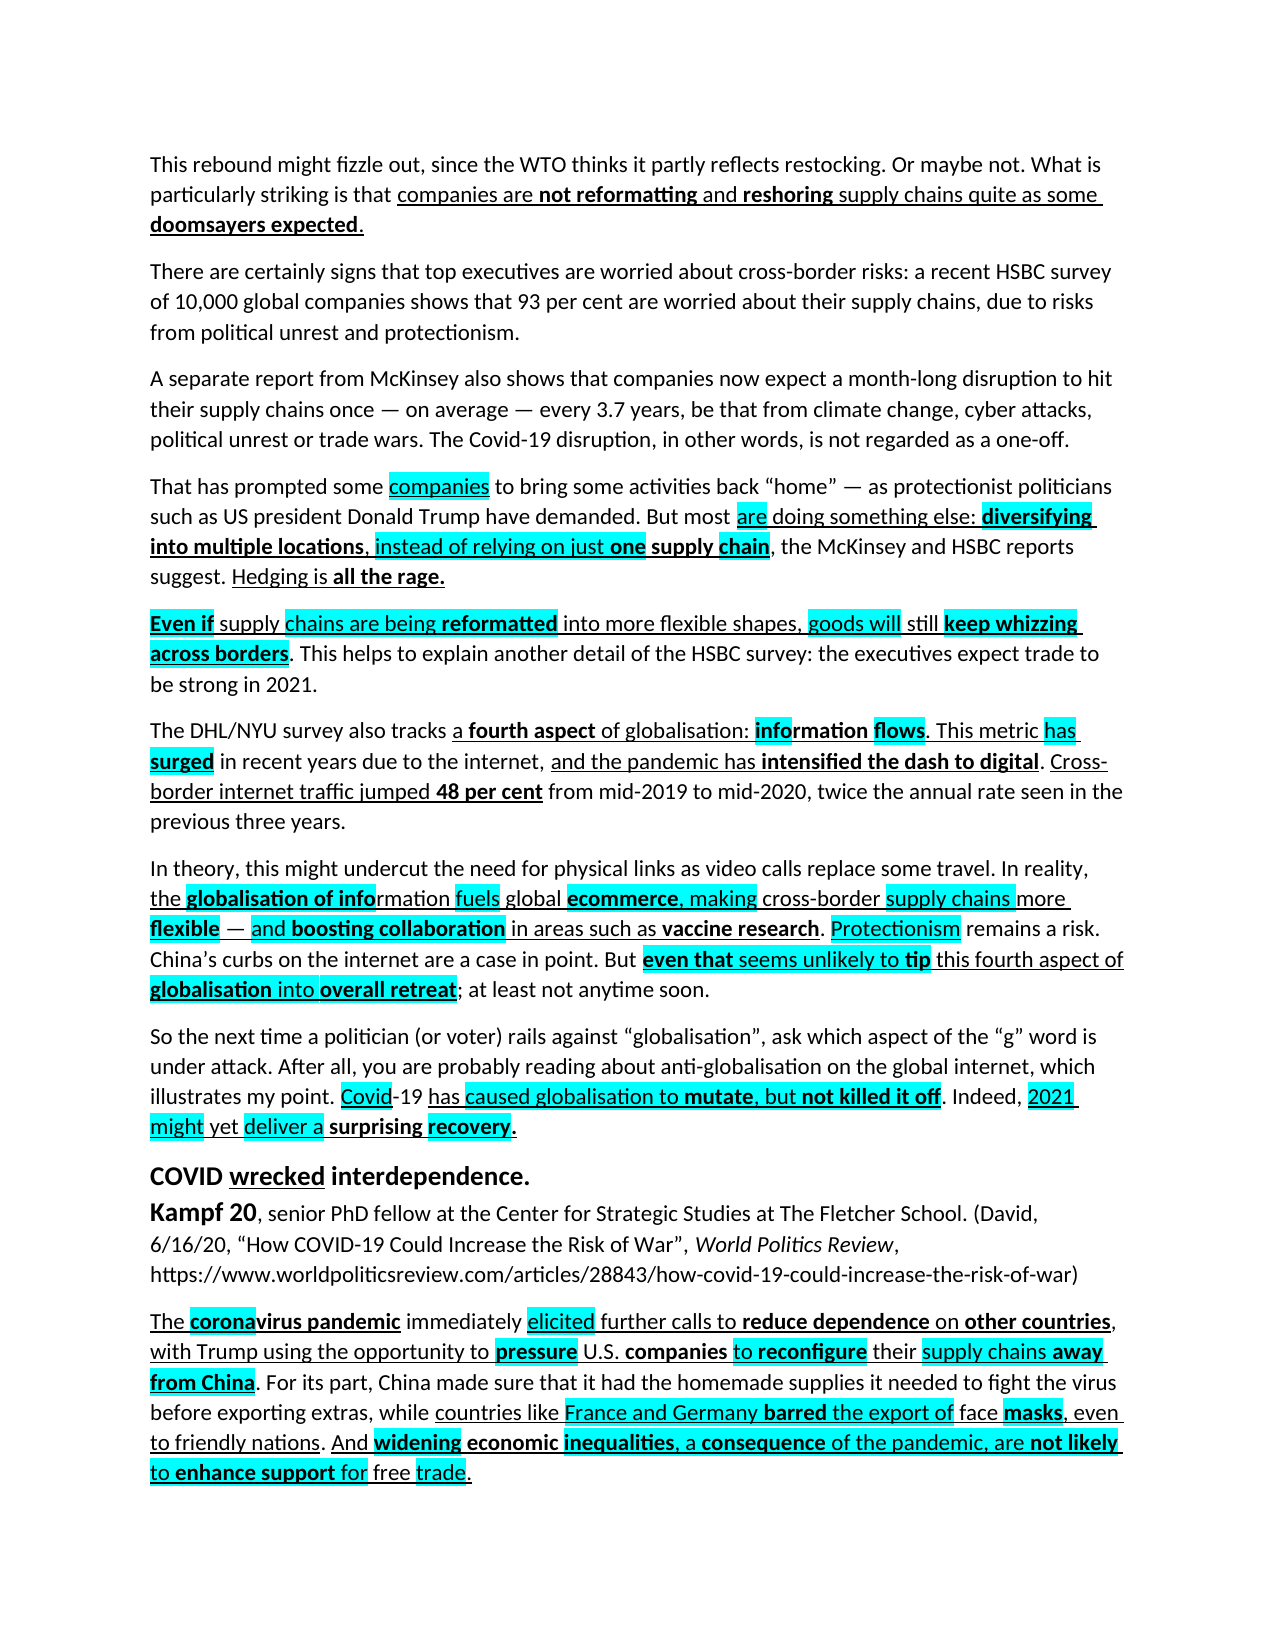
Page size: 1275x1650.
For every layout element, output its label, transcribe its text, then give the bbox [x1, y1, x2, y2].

text Kampf 20, senior PhD fellow at the Center for Strategic Studies at The Fletcher School. (David, 6/16/20, “How COVID-19 Could Increase the Risk of War”, World Politics Review, https://www.worldpoliticsreview.com/articles/28843/how-covid-19-could-increase-the-risk-of-war) [150, 1195, 1125, 1288]
text The coronavirus pandemic immediately elicited further calls to reduce dependence on other countries, with Trump using the opportunity to pressure U.S. companies to reconfigure their supply chains away from China. For its part, China made sure that it had the homemade supplies it needed to fight the virus before exporting extras, while countries like France and Germany barred the export of face masks, even to friendly nations. And widening economic inequalities, a consequence of the pandemic, are not likely to enhance support for free trade. [150, 1307, 1125, 1486]
text This rebound might fizzle out, since the WTO thinks it partly reflects restocking. Or maybe not. What is particularly striking is that companies are not reformatting and reshoring supply chains quite as some doomsayers expected. [150, 150, 1125, 238]
text That has prompted some companies to bring some activities back “home” — as protectionist politicians such as US president Donald Trump have demanded. But most are doing something else: diversifying into multiple locations, instead of relying on just one supply chain, the McKinsey and HSBC reports suggest. Hedging is all the rage. [150, 472, 1125, 591]
subtitle COVID wrecked interdependence. [150, 1159, 1125, 1192]
text A separate report from McKinsey also shows that companies now expect a month-long disruption to hit their supply chains once — on average — every 3.7 years, be that from climate change, cyber attacks, political unrest or trade wars. The Covid-19 disruption, in other words, is not regarded as a one-off. [150, 364, 1125, 453]
text There are certainly signs that top executives are worried about cross-border risks: a recent HSBC survey of 10,000 global companies shows that 93 per cent are worried about their supply chains, due to risks from political unrest and protectionism. [150, 257, 1125, 346]
text Even if supply chains are being reformatted into more flexible shapes, goods will still keep whizzing across borders. This helps to explain another detail of the HSBC survey: the executives expect trade to be strong in 2021. [150, 609, 1125, 698]
text In theory, this might undercut the need for physical links as video calls replace some travel. In reality, the globalisation of information fuels global ecommerce, making cross-border supply chains more flexible — and boosting collaboration in areas such as vaccine research. Protectionism remains a risk. China’s curbs on the internet are a case in point. But even that seems unlikely to tip this fourth aspect of globalisation into overall retreat; at least not anytime soon. [150, 854, 1125, 1003]
text So the next time a politician (or voter) rails against “globalisation”, ask which aspect of the “g” word is under attack. After all, you are probably reading about anti-globalisation on the global internet, which illustrates my point. Covid-19 has caused globalisation to mutate, but not killed it off. Indeed, 2021 might yet deliver a surprising recovery. [150, 1022, 1125, 1141]
text The DHL/NYU survey also tracks a fourth aspect of globalisation: information flows. This metric has surged in recent years due to the internet, and the pandemic has intensified the dash to digital. Cross-border internet traffic jumped 48 per cent from mid-2019 to mid-2020, twice the annual rate seen in the previous three years. [150, 717, 1125, 835]
